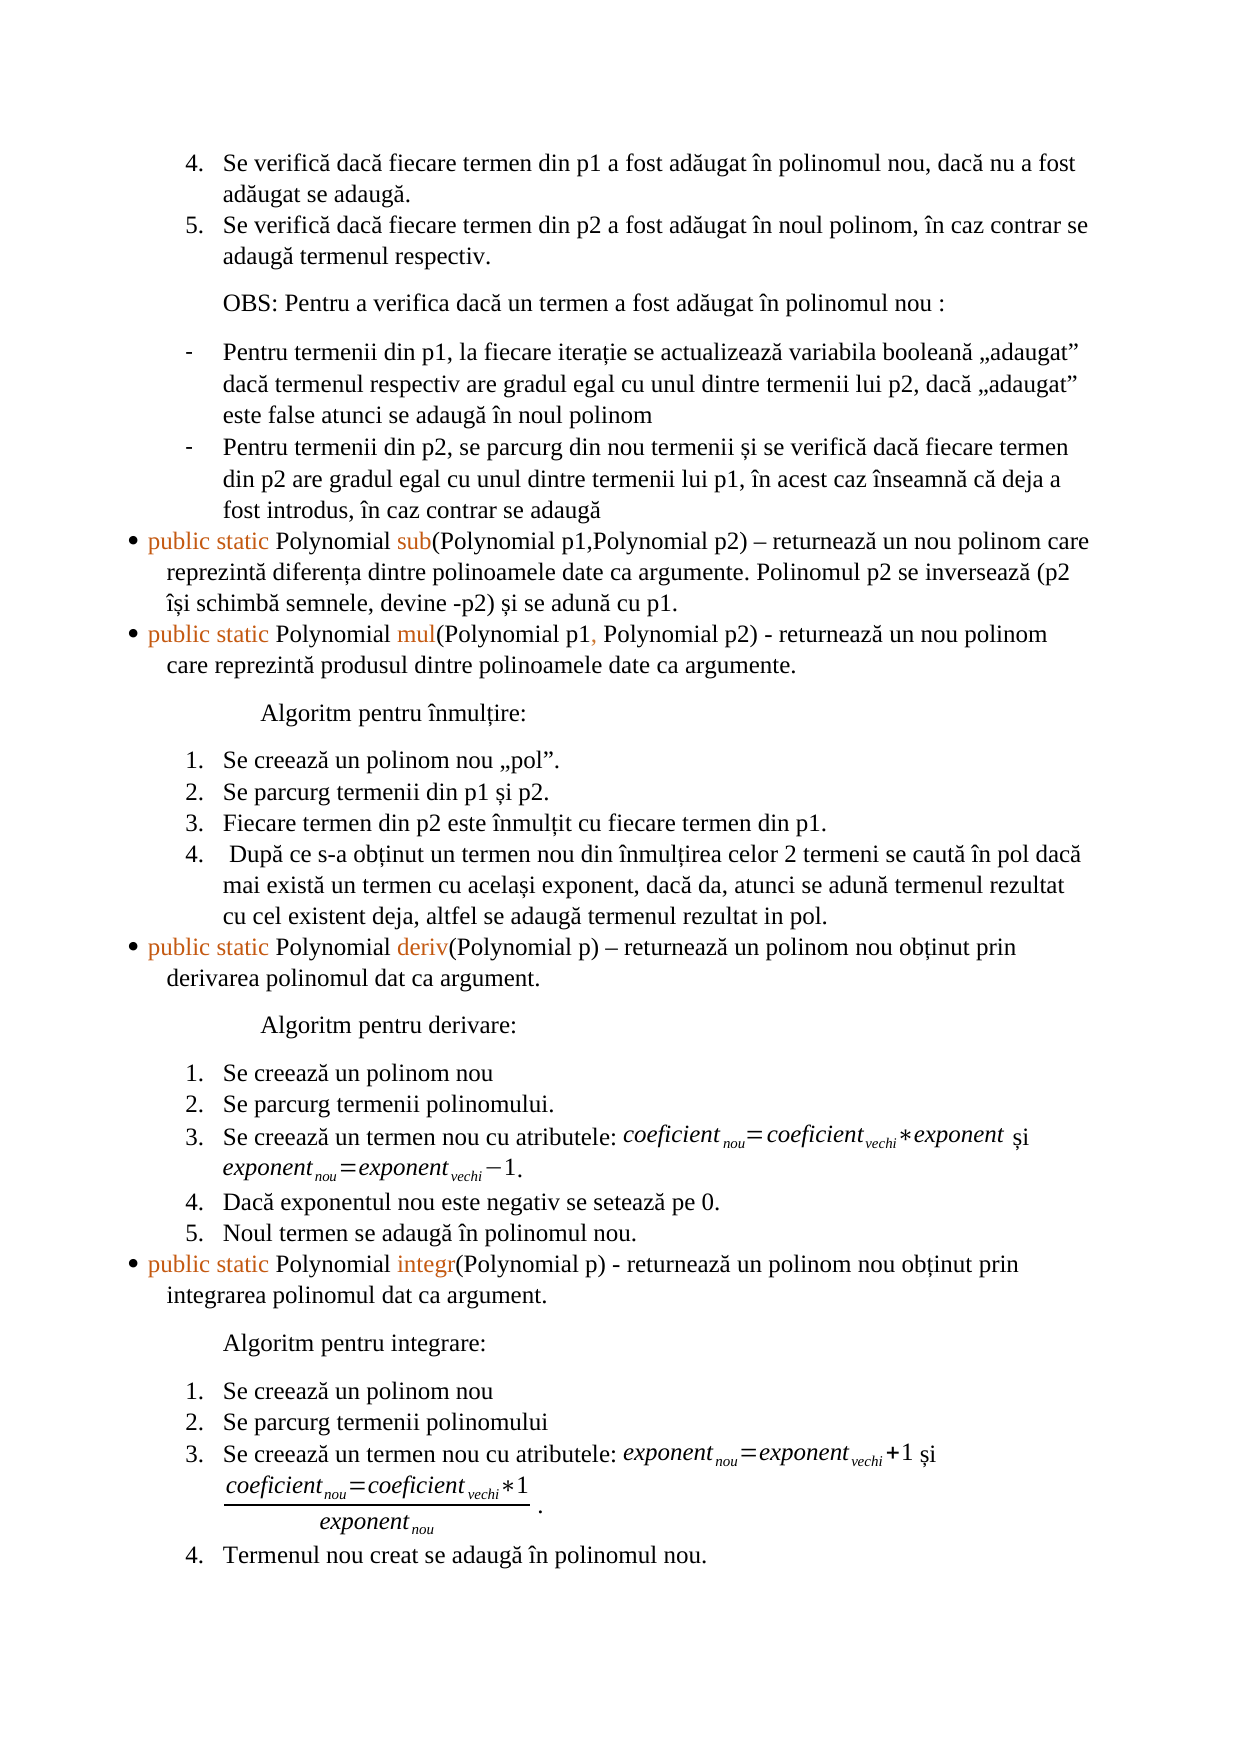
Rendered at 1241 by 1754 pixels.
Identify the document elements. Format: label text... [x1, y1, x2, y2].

text OBS: Pentru a verifica dacă un termen a fost adăugat în polinomul nou : [223, 288, 1093, 317]
text Algoritm pentru derivare: [223, 1011, 1093, 1039]
list Se creează un polinom nou [185, 1376, 1093, 1405]
list public static Polynomial sub(Polynomial p1,Polynomial p2) – returnează un nou polinom care reprezintă diferența dintre polinoamele date ca argumente. Polinomul p2 se inversează (p2 își schimbă semnele, devine -p2) și se adună cu p1. [129, 526, 1093, 617]
list Se creează un polinom nou [185, 1058, 1093, 1087]
list Se verifică dacă fiecare termen din p1 a fost adăugat în polinomul nou, dacă nu a fost adăugat se adaugă. [185, 148, 1093, 207]
list Se verifică dacă fiecare termen din p2 a fost adăugat în noul polinom, în caz contrar se adaugă termenul respectiv. [185, 210, 1093, 269]
list Se parcurg termenii din p1 și p2. [185, 777, 1093, 805]
text Algoritm pentru integrare: [223, 1328, 1093, 1357]
list Noul termen se adaugă în polinomul nou. [185, 1218, 1093, 1247]
list Se creează un termen nou cu atributele: și . [185, 1438, 1093, 1538]
list Pentru termenii din p2, se parcurg din nou termenii și se verifică dacă fiecare termen din p2 are gradul egal cu unul dintre termenii lui p1, în acest caz înseamnă că deja a fost introdus, în caz contrar se adaugă [185, 431, 1093, 524]
list Se creează un termen nou cu atributele: și . [185, 1120, 1093, 1185]
list După ce s-a obținut un termen nou din înmulțirea celor 2 termeni se caută în pol dacă mai există un termen cu același exponent, dacă da, atunci se adună termenul rezultat cu cel existent deja, altfel se adaugă termenul rezultat in pol. [185, 839, 1093, 929]
list Termenul nou creat se adaugă în polinomul nou. [185, 1540, 1093, 1569]
list public static Polynomial integr(Polynomial p) - returnează un polinom nou obținut prin integrarea polinomul dat ca argument. [129, 1249, 1093, 1309]
list Dacă exponentul nou este negativ se setează pe 0. [185, 1187, 1093, 1216]
list Se parcurg termenii polinomului [185, 1407, 1093, 1436]
list Se creează un polinom nou „pol”. [185, 746, 1093, 774]
list Pentru termenii din p1, la fiecare iterație se actualizează variabila booleană „adaugat” dacă termenul respectiv are gradul egal cu unul dintre termenii lui p2, dacă „adaugat” este false atunci se adaugă în noul polinom [185, 336, 1093, 429]
list Fiecare termen din p2 este înmulțit cu fiecare termen din p1. [185, 808, 1093, 836]
list Se parcurg termenii polinomului. [185, 1089, 1093, 1118]
text Algoritm pentru înmulțire: [223, 698, 1093, 727]
list public static Polynomial deriv(Polynomial p) – returnează un polinom nou obținut prin derivarea polinomul dat ca argument. [129, 932, 1093, 992]
list public static Polynomial mul(Polynomial p1, Polynomial p2) - returnează un nou polinom care reprezintă produsul dintre polinoamele date ca argumente. [129, 619, 1093, 679]
